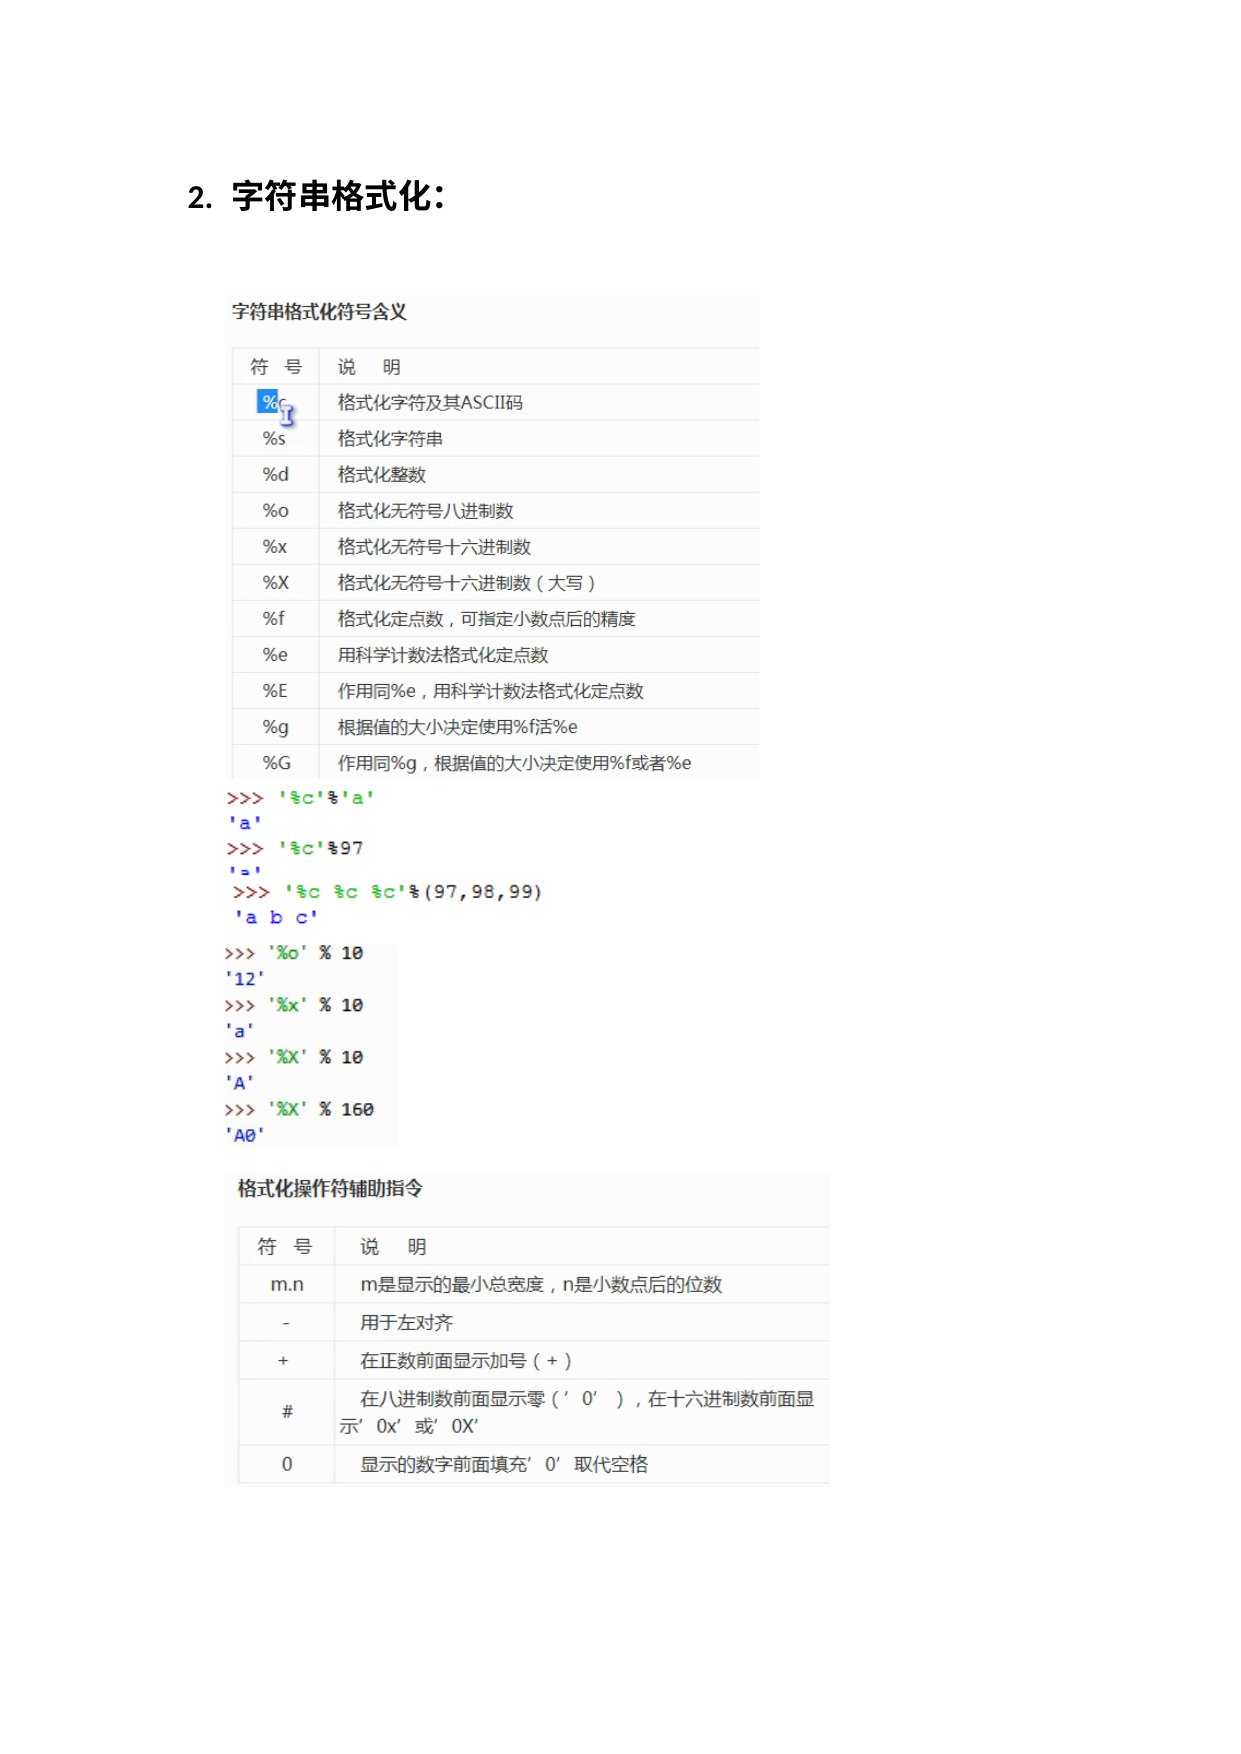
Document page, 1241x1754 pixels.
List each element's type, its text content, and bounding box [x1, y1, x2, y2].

subtitle 字符串格式化： [187, 162, 1053, 227]
picture [225, 1172, 830, 1487]
picture [225, 782, 430, 875]
picture [225, 295, 760, 779]
picture [225, 880, 577, 930]
picture [225, 945, 398, 1148]
